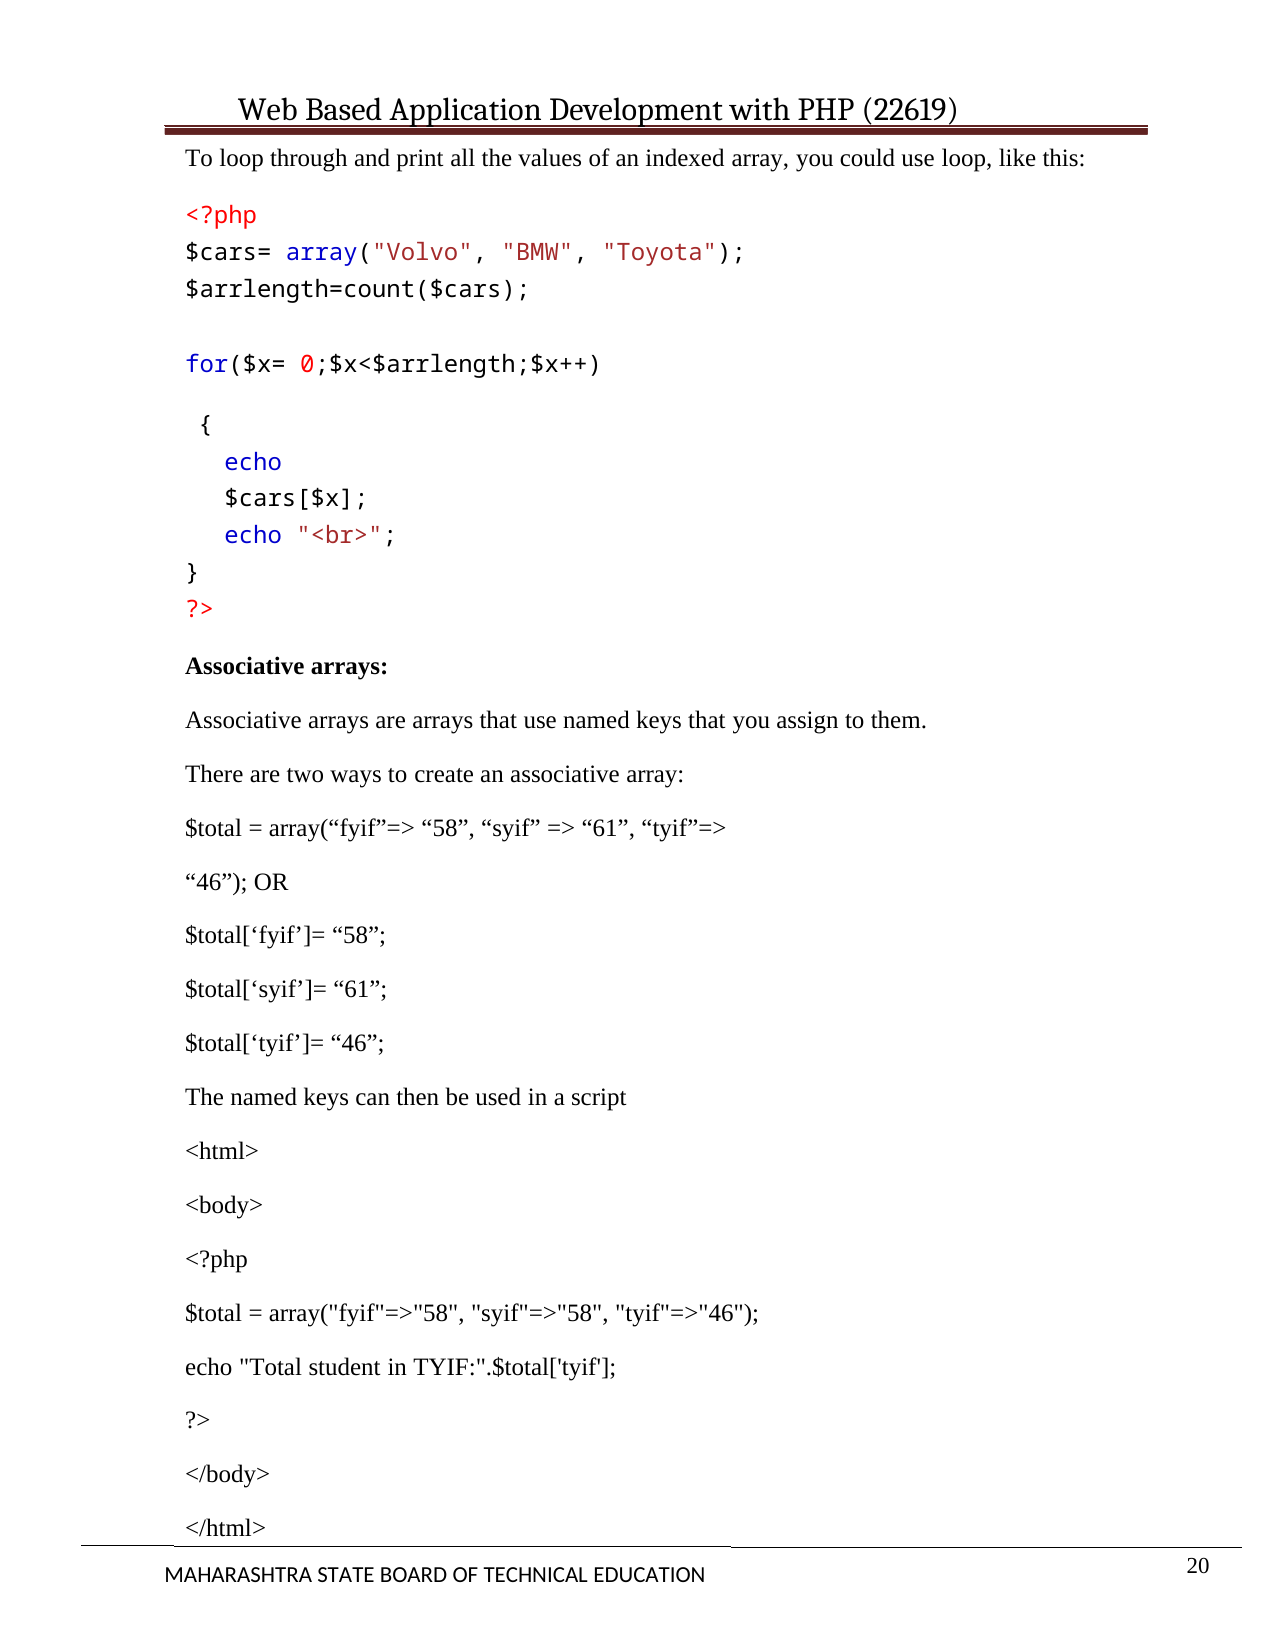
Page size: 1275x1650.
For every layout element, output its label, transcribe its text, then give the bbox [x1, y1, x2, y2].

text for($x= 0;$x<$arrlength;$x++) [185, 347, 1254, 379]
text The named keys can then be used in a script [185, 1082, 1254, 1111]
text </html> [185, 1513, 1254, 1542]
text ?> [185, 1406, 1254, 1434]
subtitle Associative arrays: [185, 651, 1254, 680]
text Associative arrays are arrays that use named keys that you assign to them. There are two ways to create an associative array: [185, 705, 979, 787]
text <body> [185, 1190, 1254, 1218]
text $arrlength=count($cars); [185, 272, 1254, 304]
text $total[‘tyif’]= “46”; [185, 1028, 1254, 1057]
text <?php [185, 198, 1254, 231]
text $total[‘fyif’]= “58”; [185, 921, 1254, 949]
text To loop through and print all the values of an indexed array, you could use loop, like this: [185, 143, 1254, 172]
text ?> [185, 592, 1254, 624]
text </body> [185, 1459, 1254, 1488]
text $cars= array("Volvo", "BMW", "Toyota"); [185, 235, 1254, 267]
text } [185, 555, 1254, 588]
text $total = array(“fyif”=> “58”, “syif” => “61”, “tyif”=> “46”); OR [185, 813, 795, 895]
text $total = array("fyif"=>"58", "syif"=>"58", "tyif"=>"46"); echo "Total student in TYIF:".$total['tyif']; [185, 1298, 759, 1381]
text <?php [185, 1244, 1254, 1273]
text echo $cars[$x]; echo "<br>"; [224, 444, 424, 551]
text <html> [185, 1136, 1254, 1164]
text $total[‘syif’]= “61”; [185, 974, 1254, 1003]
text { [198, 407, 1254, 440]
